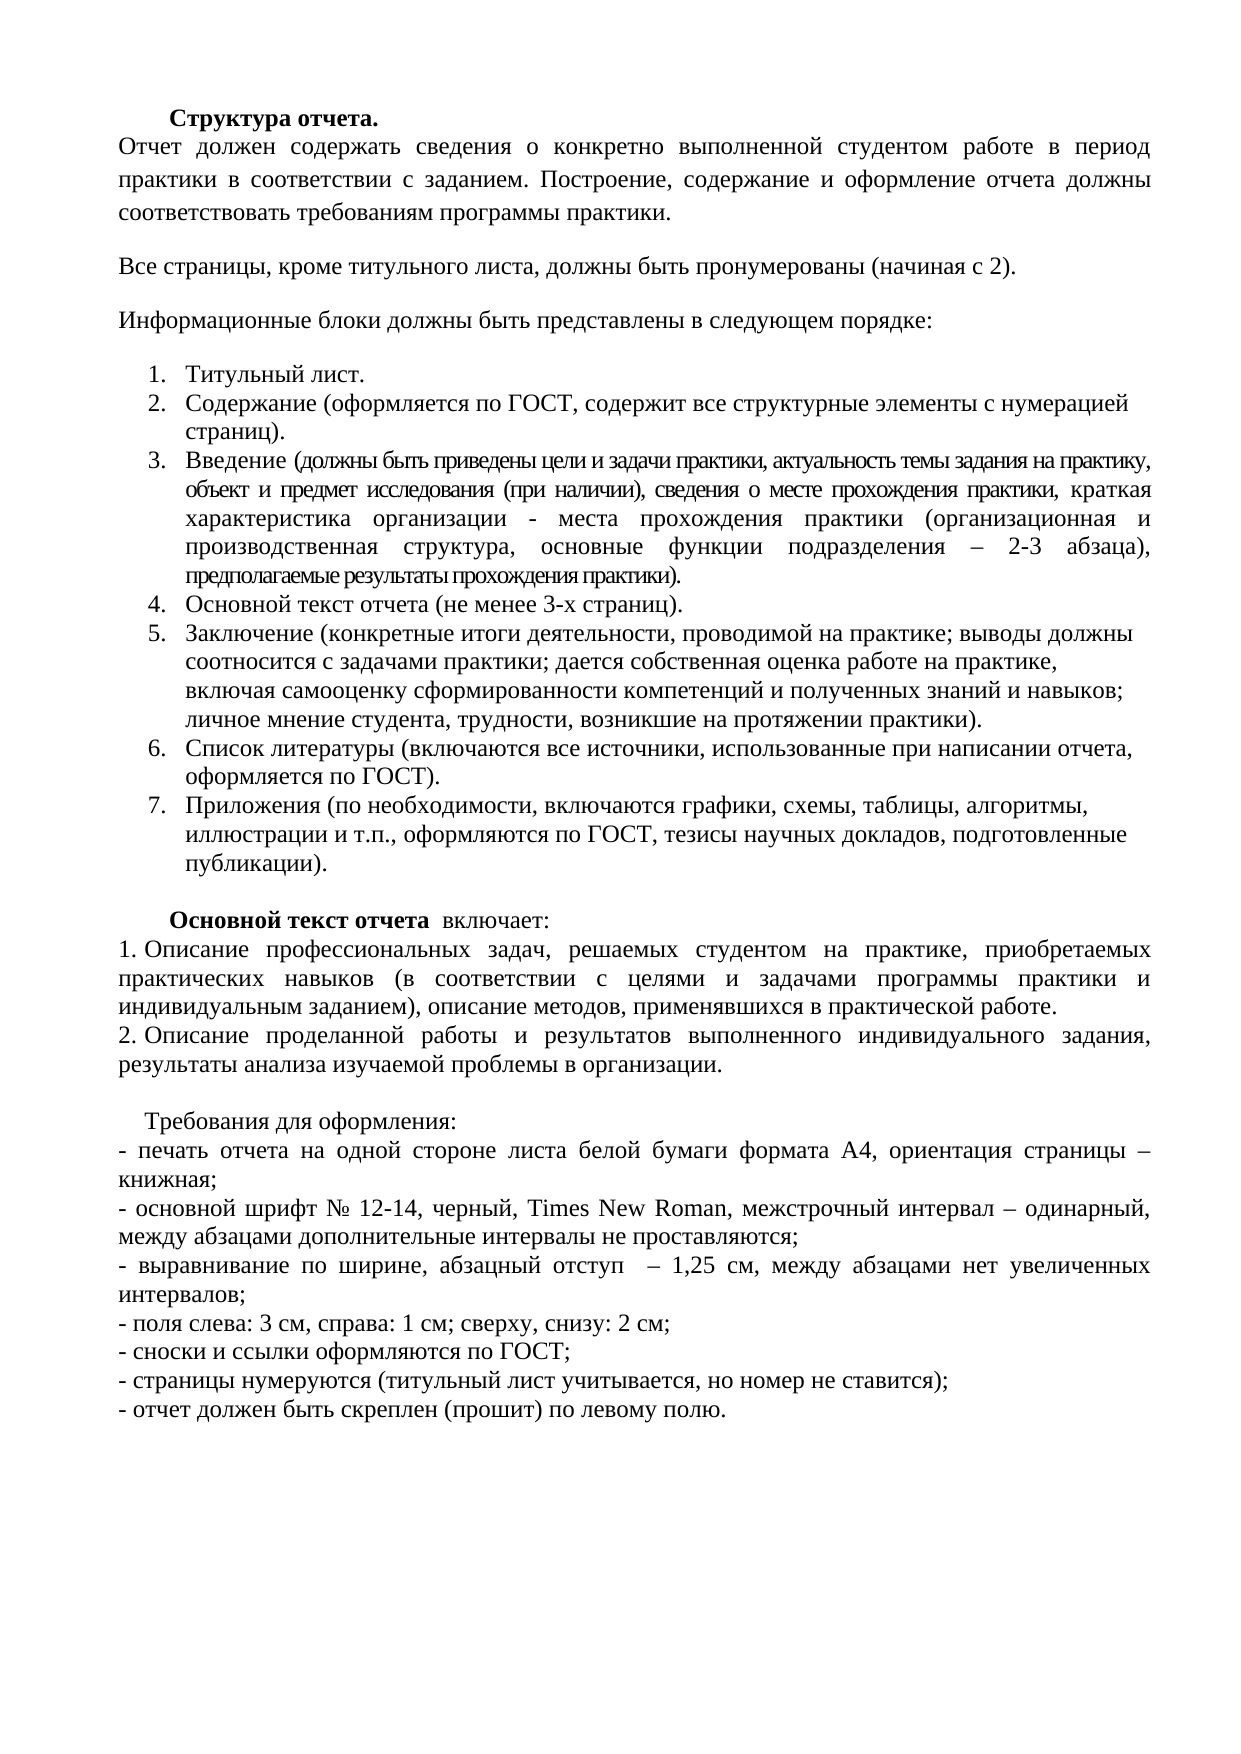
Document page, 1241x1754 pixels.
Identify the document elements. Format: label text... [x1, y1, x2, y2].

list Содержание (оформляется по ГОСТ, содержит все структурные элементы с нумерацией страниц). [148, 388, 1152, 445]
text - печать отчета на одной стороне листа белой бумаги формата А4, ориентация страницы – книжная; [118, 1135, 1152, 1193]
list Приложения (по необходимости, включаются графики, схемы, таблицы, алгоритмы, иллюстрации и т.п., оформляются по ГОСТ, тезисы научных докладов, подготовленные публикации). [148, 790, 1152, 876]
list Описание профессиональных задач, решаемых студентом на практике, приобретаемых практических навыков (в соответствии с целями и задачами программы практики и индивидуальным заданием), описание методов, применявшихся в практической работе. [118, 934, 1152, 1020]
text Требования для оформления: [144, 1106, 1152, 1135]
text Отчет должен содержать сведения о конкретно выполненной студентом работе в период практики в соответствии с заданием. Построение, содержание и оформление отчета должны соответствовать требованиям программы практики. [118, 131, 1152, 226]
list Введение (должны быть приведены цели и задачи практики, актуальность темы задания на практику, объект и предмет исследования (при наличии), сведения о месте прохождения практики, краткая характеристика организации - места прохождения практики (организационная и производственная структура, основные функции подразделения – 2-3 абзаца), предполагаемые результаты прохождения практики). [148, 445, 1152, 589]
text - выравнивание по ширине, абзацный отступ – 1,25 см, между абзацами нет увеличенных интервалов; [118, 1250, 1152, 1308]
list Заключение (конкретные итоги деятельности, проводимой на практике; выводы должны соотносится с задачами практики; дается собственная оценка работе на практике, включая самооценку сформированности компетенций и полученных знаний и навыков; личное мнение студента, трудности, возникшие на протяжении практики). [148, 618, 1152, 733]
list Титульный лист. [148, 359, 1152, 388]
text Информационные блоки должны быть представлены в следующем порядке: [118, 305, 1152, 334]
text Основной текст отчета включает: [119, 905, 1152, 934]
text Все страницы, кроме титульного листа, должны быть пронумерованы (начиная с 2). [118, 251, 1152, 280]
text - страницы нумеруются (титульный лист учитывается, но номер не ставится); [118, 1365, 1152, 1394]
list Список литературы (включаются все источники, использованные при написании отчета, оформляется по ГОСТ). [148, 733, 1152, 790]
text Структура отчета. [119, 103, 1152, 131]
list Описание проделанной работы и результатов выполненного индивидуального задания, результаты анализа изучаемой проблемы в организации. [118, 1020, 1152, 1078]
text - основной шрифт № 12-14, черный, Times New Roman, межстрочный интервал – одинарный, между абзацами дополнительные интервалы не проставляются; [118, 1193, 1152, 1250]
text - отчет должен быть скреплен (прошит) по левому полю. [118, 1394, 1152, 1423]
list Основной текст отчета (не менее 3-х страниц). [148, 589, 1152, 618]
text - сноски и ссылки оформляются по ГОСТ; [118, 1336, 1152, 1365]
text - поля слева: 3 см, справа: 1 см; сверху, снизу: 2 см; [118, 1308, 1152, 1336]
